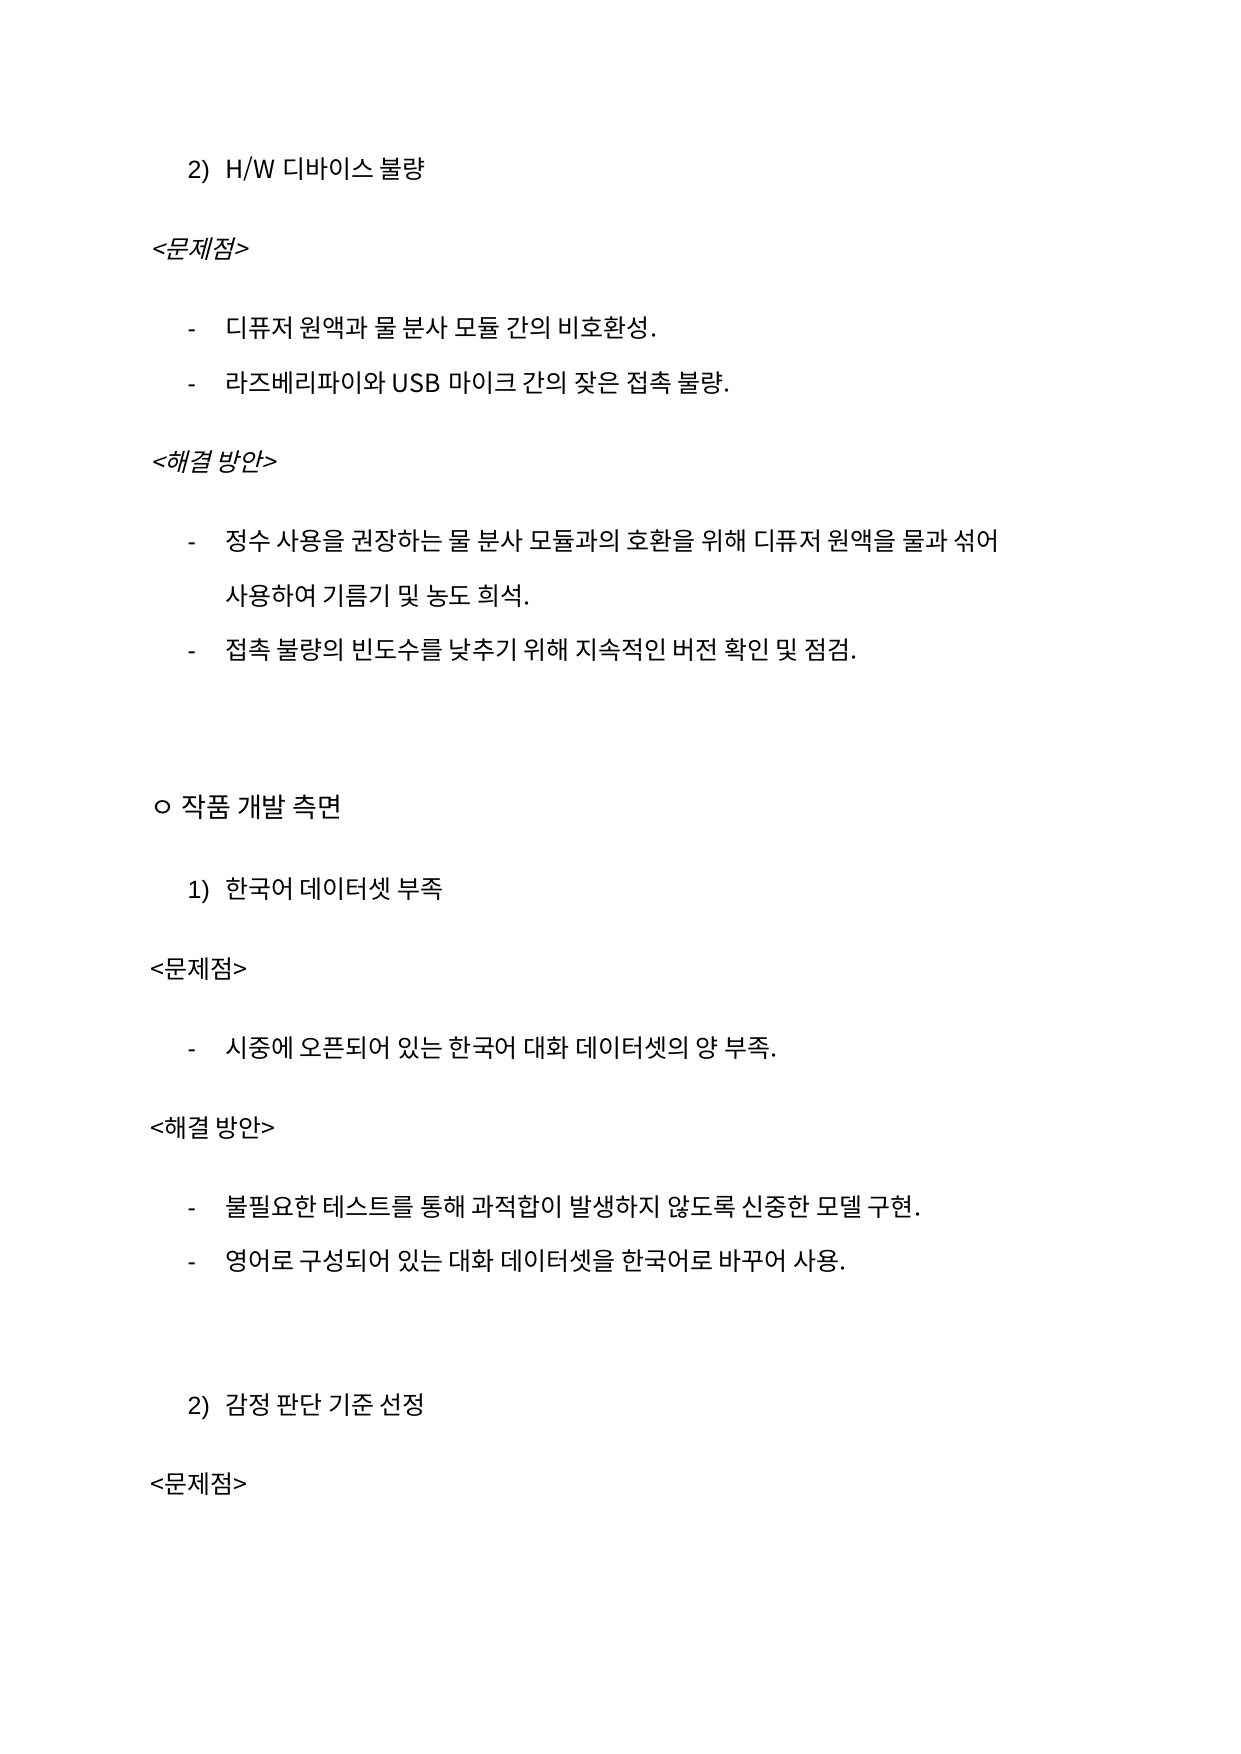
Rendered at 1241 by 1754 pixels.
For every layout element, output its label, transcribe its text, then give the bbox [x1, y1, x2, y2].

list 시중에 오픈되어 있는 한국어 대화 데이터셋의 양 부족. [187, 1029, 1090, 1065]
text ㅇ 작품 개발 측면 [150, 786, 1090, 825]
list 영어로 구성되어 있는 대화 데이터셋을 한국어로 바꾸어 사용. [187, 1242, 1090, 1278]
text <문제점> [150, 949, 1090, 986]
list 접촉 불량의 빈도수를 낮추기 위해 지속적인 버전 확인 및 점검. [187, 631, 1090, 667]
list 디퓨저 원액과 물 분사 모듈 간의 비호환성. [187, 309, 1090, 345]
list 불필요한 테스트를 통해 과적합이 발생하지 않도록 신중한 모델 구현. [187, 1187, 1090, 1224]
list 라즈베리파이와 USB 마이크 간의 잦은 접촉 불량. [187, 363, 1090, 399]
list H/W 디바이스 불량 [187, 150, 1090, 186]
text <문제점> [150, 1465, 1090, 1501]
text <해결 방안> [150, 442, 1090, 479]
list 정수 사용을 권장하는 물 분사 모듈과의 호환을 위해 디퓨저 원액을 물과 섞어 사용하여 기름기 및 농도 희석. [187, 522, 1090, 612]
text <해결 방안> [150, 1108, 1090, 1144]
list 감정 판단 기준 선정 [187, 1386, 1090, 1422]
list 한국어 데이터셋 부족 [187, 870, 1090, 906]
text <문제점> [150, 229, 1090, 266]
